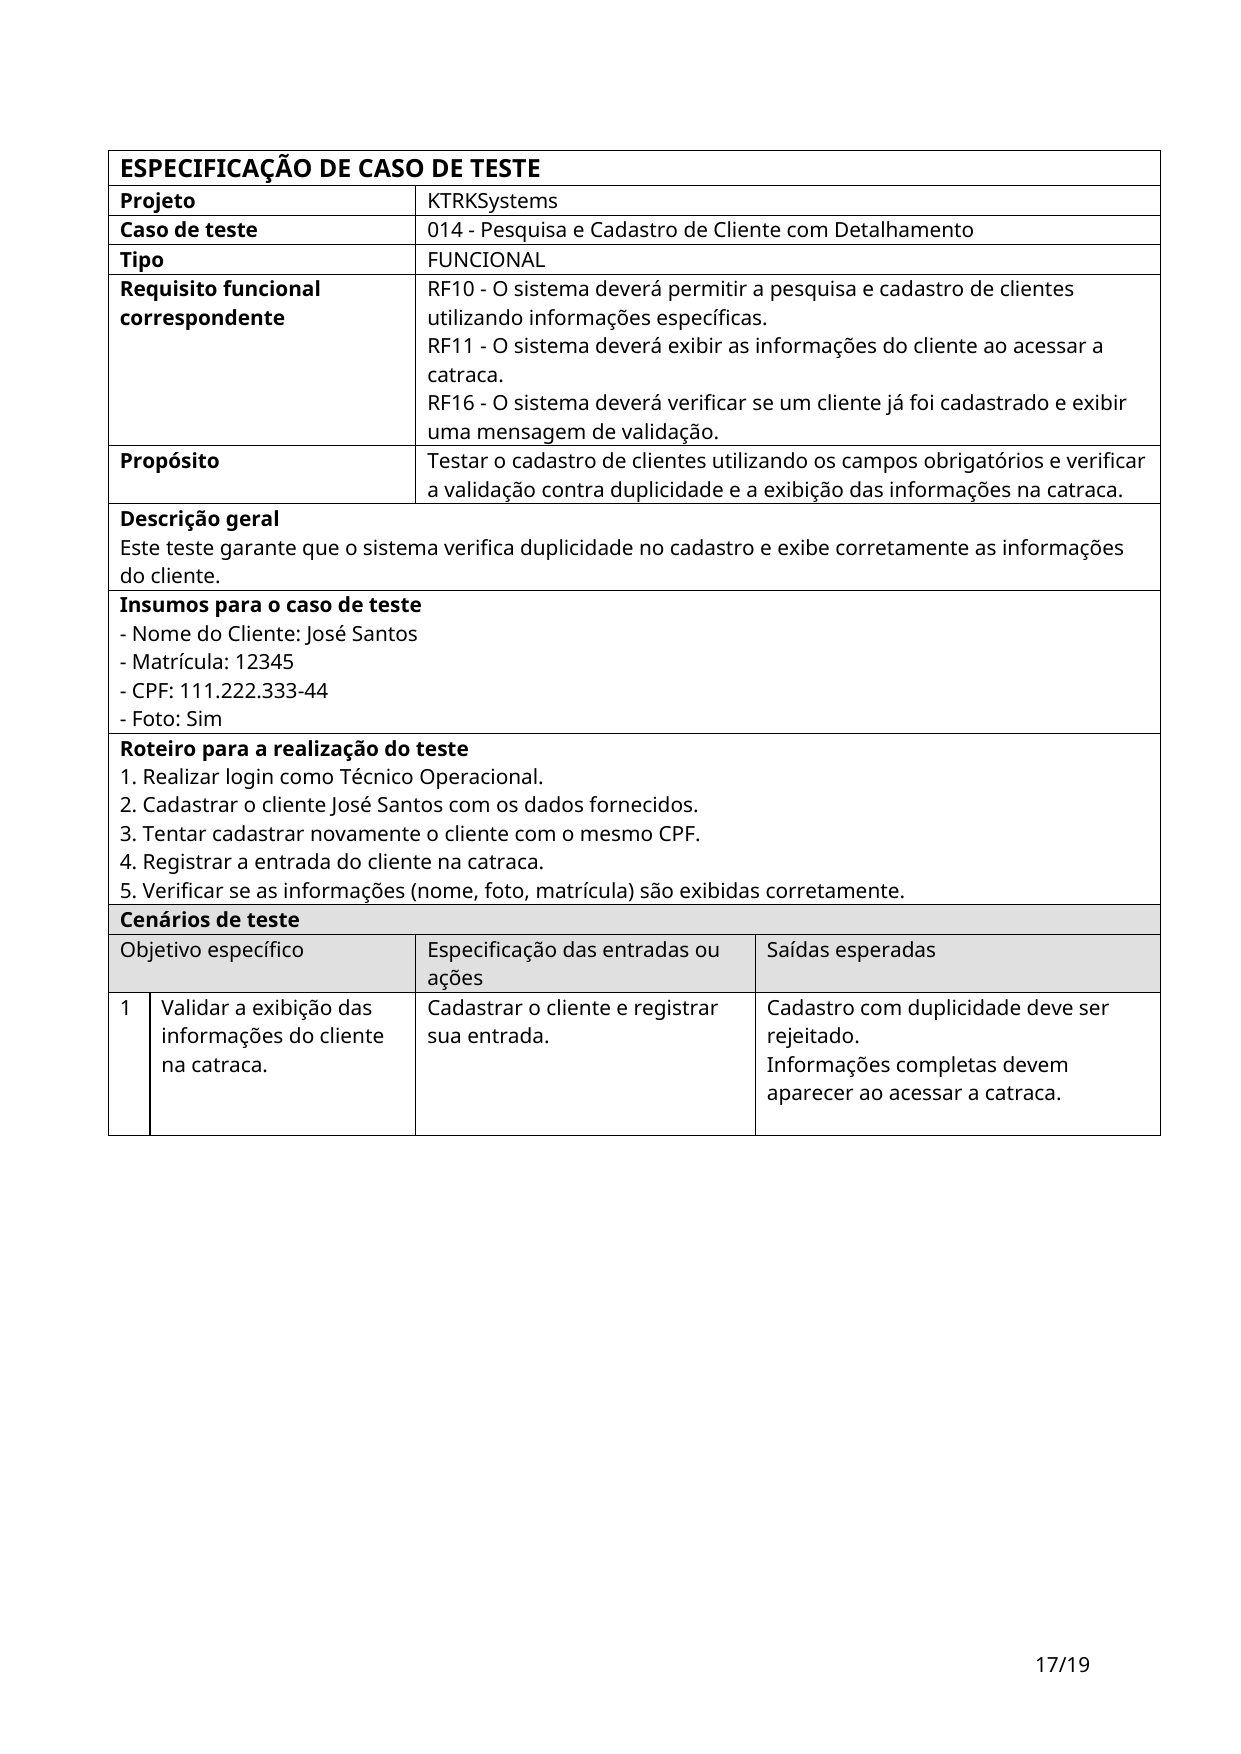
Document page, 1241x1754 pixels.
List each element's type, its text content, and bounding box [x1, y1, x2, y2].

table_cell Descrição geral Este teste garante que o sistema verifica duplicidade no cadastro e exibe corretamente as informações do cliente. [109, 504, 1160, 589]
table_cell Insumos para o caso de teste - Nome do Cliente: José Santos - Matrícula: 12345 - CPF: 111.222.333-44 - Foto: Sim [109, 591, 1160, 733]
table_cell FUNCIONAL [416, 245, 1160, 273]
table_header ESPECIFICAÇÃO DE CASO DE TESTE [109, 151, 1160, 185]
table_cell RF10 - O sistema deverá permitir a pesquisa e cadastro de clientes utilizando informações específicas. RF11 - O sistema deverá exibir as informações do cliente ao acessar a catraca. RF16 - O sistema deverá verificar se um cliente já foi cadastrado e exibir uma mensagem de validação. [416, 275, 1160, 445]
table_cell Saídas esperadas [756, 935, 1160, 992]
table_cell Requisito funcional correspondente [109, 275, 415, 445]
table_cell Validar a exibição das informações do cliente na catraca. [151, 993, 415, 1135]
table_cell Especificação das entradas ou ações [416, 935, 755, 992]
table_cell Propósito [109, 446, 415, 503]
table_cell Cenários de teste [109, 905, 1160, 934]
table_cell Objetivo específico [109, 935, 415, 992]
table_cell 014 - Pesquisa e Cadastro de Cliente com Detalhamento [416, 216, 1160, 244]
table_cell Cadastro com duplicidade deve ser rejeitado. Informações completas devem aparecer ao acessar a catraca. [756, 993, 1160, 1135]
table_cell Projeto [109, 186, 415, 214]
table_cell KTRKSystems [416, 186, 1160, 214]
table_cell Cadastrar o cliente e registrar sua entrada. [416, 993, 755, 1135]
table_cell Testar o cadastro de clientes utilizando os campos obrigatórios e verificar a validação contra duplicidade e a exibição das informações na catraca. [416, 446, 1160, 503]
table_cell Roteiro para a realização do teste 1. Realizar login como Técnico Operacional. 2. Cadastrar o cliente José Santos com os dados fornecidos. 3. Tentar cadastrar novamente o cliente com o mesmo CPF. 4. Registrar a entrada do cliente na catraca. 5. Verificar se as informações (nome, foto, matrícula) são exibidas corretamente. [109, 734, 1160, 904]
table_cell Caso de teste [109, 216, 415, 244]
table_cell Tipo [109, 245, 415, 273]
table_cell 1 [109, 993, 149, 1135]
